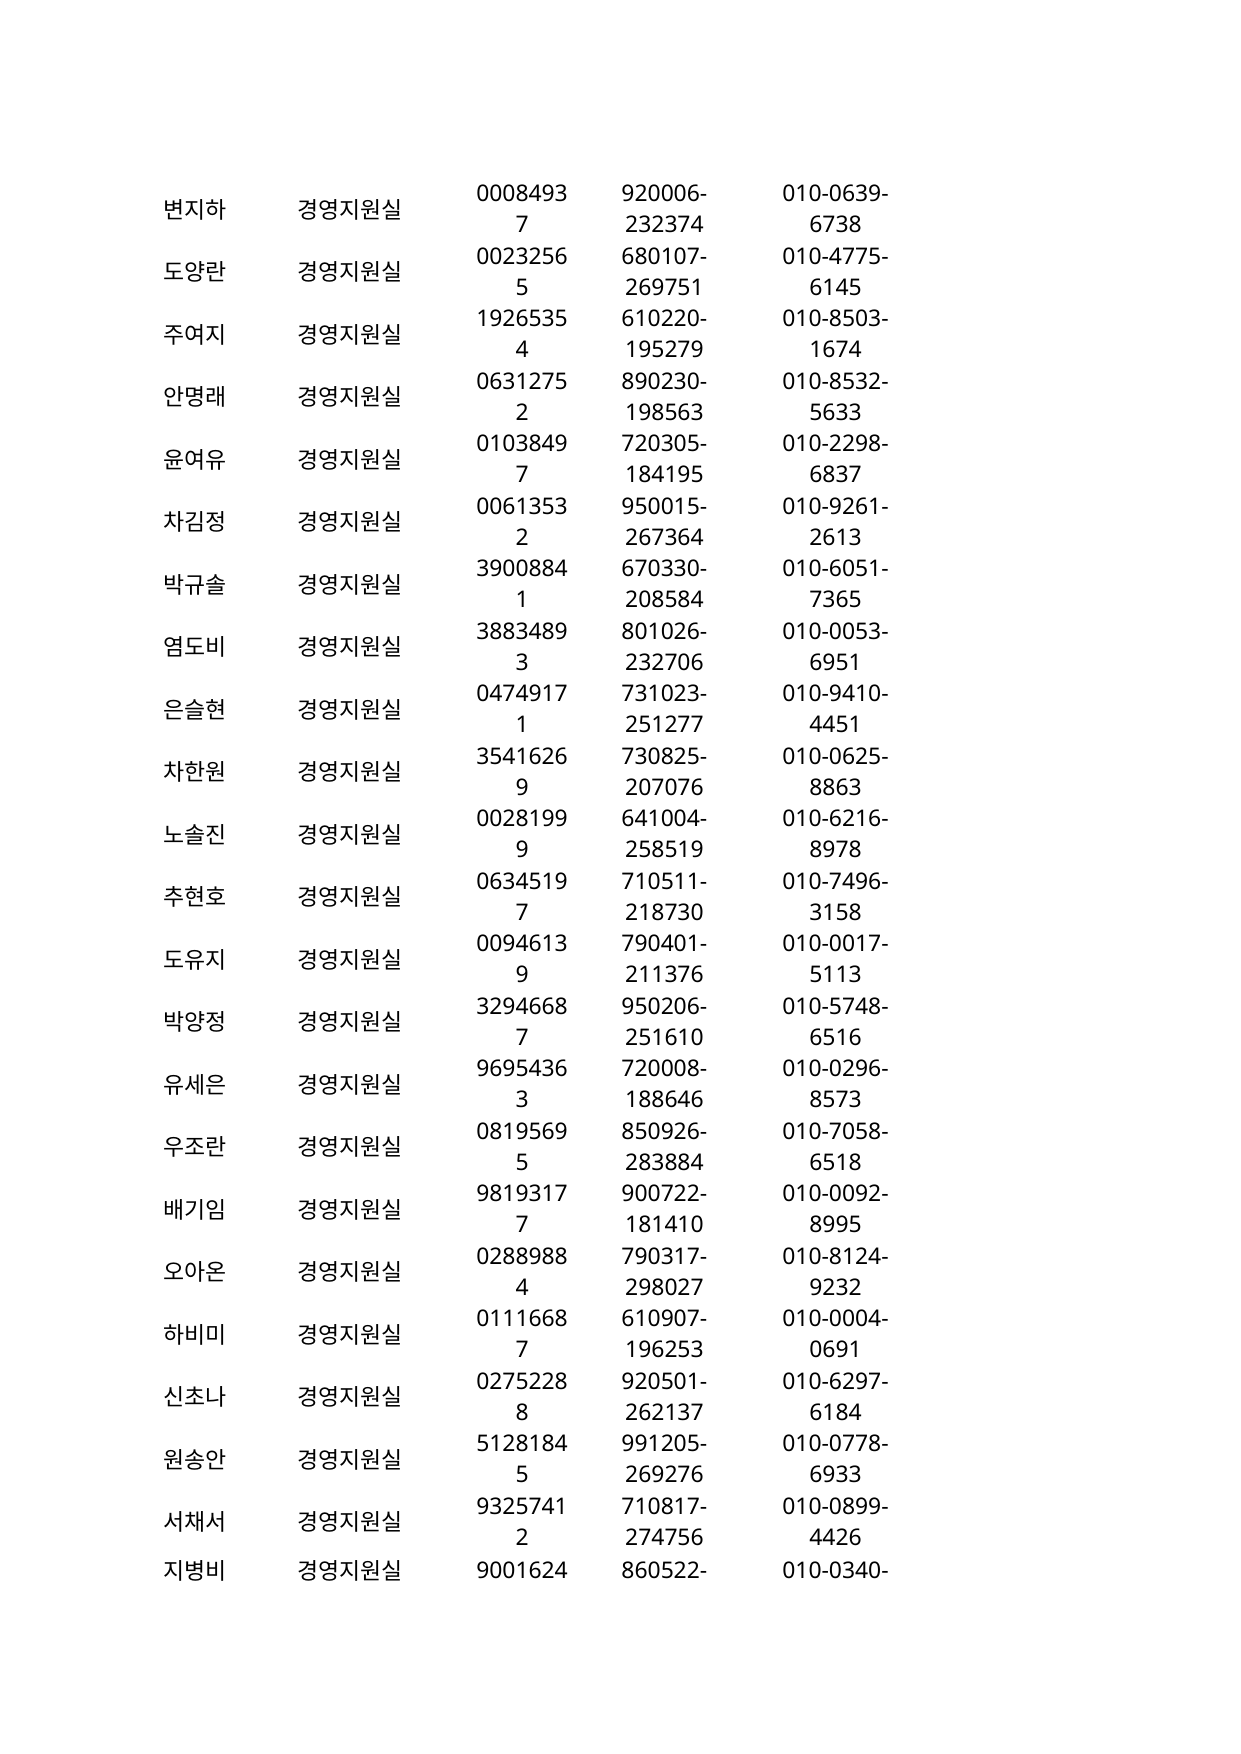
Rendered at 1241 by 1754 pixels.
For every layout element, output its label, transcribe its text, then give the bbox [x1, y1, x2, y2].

table_cell 경영지원실 [239, 1552, 461, 1587]
table_cell 06345197 [461, 865, 582, 927]
table_cell 010-8503-1674 [746, 302, 924, 365]
table_cell 00232565 [461, 240, 582, 302]
table_cell 010-6297-6184 [746, 1365, 924, 1427]
table_cell 93257412 [461, 1490, 582, 1552]
table_cell 01038497 [461, 427, 582, 490]
table_cell 010-2298-6837 [746, 427, 924, 490]
table_cell 원송안 [150, 1427, 239, 1490]
table_cell 860522-214069 [583, 1552, 746, 1587]
table_cell 32946687 [461, 990, 582, 1052]
table_cell 00613532 [461, 490, 582, 552]
table_cell 00946139 [461, 927, 582, 990]
table_cell 010-9261-2613 [746, 490, 924, 552]
table_cell 010-4775-6145 [746, 240, 924, 302]
table_cell 610220-195279 [583, 302, 746, 365]
table_cell 641004-258519 [583, 802, 746, 865]
table_cell 850926-283884 [583, 1115, 746, 1177]
table_cell 010-6051-7365 [746, 552, 924, 615]
table_cell 010-0639-6738 [746, 177, 924, 240]
table_cell 경영지원실 [239, 427, 461, 490]
table_cell 010-8124-9232 [746, 1240, 924, 1302]
table_cell 경영지원실 [239, 177, 461, 240]
table_cell 경영지원실 [239, 927, 461, 990]
table_cell 730825-207076 [583, 740, 746, 802]
table_cell 19265354 [461, 302, 582, 365]
table_cell 010-0340-5567 [746, 1552, 924, 1587]
table_cell 890230-198563 [583, 365, 746, 427]
table_cell 39008841 [461, 552, 582, 615]
table_cell 010-5748-6516 [746, 990, 924, 1052]
table_cell 06312752 [461, 365, 582, 427]
table_cell 710817-274756 [583, 1490, 746, 1552]
table_cell 하비미 [150, 1302, 239, 1365]
table_cell 010-0296-8573 [746, 1052, 924, 1115]
table_cell 51281845 [461, 1427, 582, 1490]
table_cell 38834893 [461, 615, 582, 677]
table_cell 010-6216-8978 [746, 802, 924, 865]
table_cell 010-7058-6518 [746, 1115, 924, 1177]
table_cell 35416269 [461, 740, 582, 802]
table_cell 680107-269751 [583, 240, 746, 302]
table_cell 도양란 [150, 240, 239, 302]
table_cell 01116687 [461, 1302, 582, 1365]
table_cell 경영지원실 [239, 990, 461, 1052]
table_cell 900722-181410 [583, 1177, 746, 1240]
table_cell 박규솔 [150, 552, 239, 615]
table_cell 도유지 [150, 927, 239, 990]
table_cell 서채서 [150, 1490, 239, 1552]
table_cell 염도비 [150, 615, 239, 677]
table_cell 노솔진 [150, 802, 239, 865]
table_cell 박양정 [150, 990, 239, 1052]
table_cell 경영지원실 [239, 1115, 461, 1177]
table_cell 경영지원실 [239, 802, 461, 865]
table_cell 02752288 [461, 1365, 582, 1427]
table_cell 010-0017-5113 [746, 927, 924, 990]
table_cell 경영지원실 [239, 1302, 461, 1365]
table_cell 010-0053-6951 [746, 615, 924, 677]
table_cell 920501-262137 [583, 1365, 746, 1427]
table_cell 경영지원실 [239, 1365, 461, 1427]
table_cell 주여지 [150, 302, 239, 365]
table_cell 731023-251277 [583, 677, 746, 740]
table_cell 경영지원실 [239, 1240, 461, 1302]
table_cell 98193177 [461, 1177, 582, 1240]
table_cell 경영지원실 [239, 1490, 461, 1552]
table_cell 경영지원실 [239, 677, 461, 740]
table_cell 90016244 [461, 1552, 582, 1587]
table_cell 유세은 [150, 1052, 239, 1115]
table_cell 950206-251610 [583, 990, 746, 1052]
table_cell 710511-218730 [583, 865, 746, 927]
table_cell 720305-184195 [583, 427, 746, 490]
table_cell 추현호 [150, 865, 239, 927]
table_cell 차김정 [150, 490, 239, 552]
table_cell 010-0004-0691 [746, 1302, 924, 1365]
table_cell 경영지원실 [239, 1427, 461, 1490]
table_cell 안명래 [150, 365, 239, 427]
table_cell 지병비 [150, 1552, 239, 1587]
table_cell 010-9410-4451 [746, 677, 924, 740]
table_cell 010-0092-8995 [746, 1177, 924, 1240]
table_cell 010-0625-8863 [746, 740, 924, 802]
table_cell 은슬현 [150, 677, 239, 740]
table_cell 배기임 [150, 1177, 239, 1240]
table_cell 경영지원실 [239, 240, 461, 302]
table_cell 변지하 [150, 177, 239, 240]
table_cell 윤여유 [150, 427, 239, 490]
table_cell 790317-298027 [583, 1240, 746, 1302]
table_cell 610907-196253 [583, 1302, 746, 1365]
table_cell 오아온 [150, 1240, 239, 1302]
table_cell 경영지원실 [239, 552, 461, 615]
table_cell 04749171 [461, 677, 582, 740]
table_cell 010-0778-6933 [746, 1427, 924, 1490]
table_cell 경영지원실 [239, 490, 461, 552]
table_cell 차한원 [150, 740, 239, 802]
table_cell 경영지원실 [239, 365, 461, 427]
table_cell 991205-269276 [583, 1427, 746, 1490]
table_cell 010-0899-4426 [746, 1490, 924, 1552]
table_cell 우조란 [150, 1115, 239, 1177]
table_cell 경영지원실 [239, 615, 461, 677]
table_cell 경영지원실 [239, 1177, 461, 1240]
table_cell 920006-232374 [583, 177, 746, 240]
table_cell 08195695 [461, 1115, 582, 1177]
table_cell 96954363 [461, 1052, 582, 1115]
table_cell 신초나 [150, 1365, 239, 1427]
table_cell 경영지원실 [239, 302, 461, 365]
table_cell 경영지원실 [239, 865, 461, 927]
table_cell 00084937 [461, 177, 582, 240]
table_cell 00281999 [461, 802, 582, 865]
table_cell 801026-232706 [583, 615, 746, 677]
table_cell 02889884 [461, 1240, 582, 1302]
table_cell 670330-208584 [583, 552, 746, 615]
table_cell 790401-211376 [583, 927, 746, 990]
table_cell 950015-267364 [583, 490, 746, 552]
table_cell 010-7496-3158 [746, 865, 924, 927]
table_cell 720008-188646 [583, 1052, 746, 1115]
table_cell 경영지원실 [239, 740, 461, 802]
table_cell 010-8532-5633 [746, 365, 924, 427]
table_cell 경영지원실 [239, 1052, 461, 1115]
